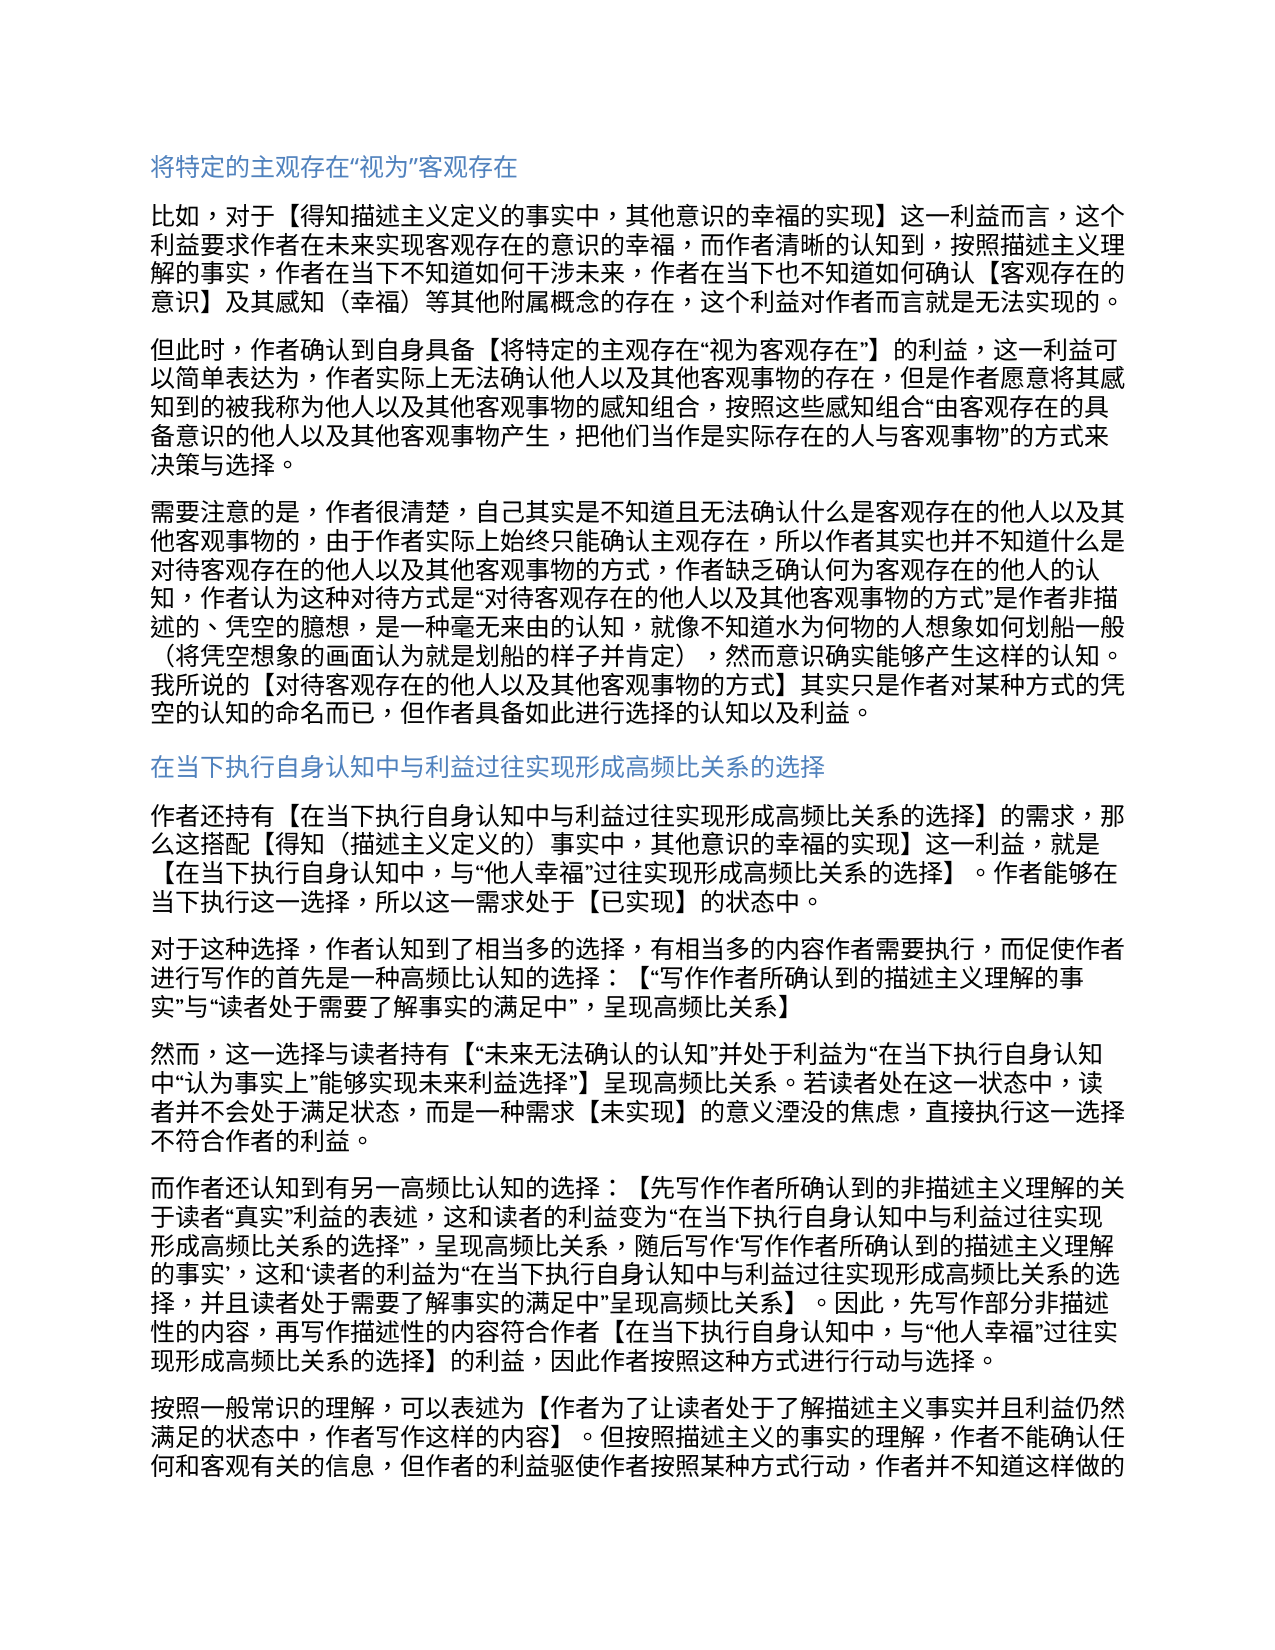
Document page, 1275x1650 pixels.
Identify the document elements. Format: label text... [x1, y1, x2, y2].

subtitle 在当下执行自身认知中与利益过往实现形成高频比关系的选择 [150, 750, 1125, 784]
text 对于这种选择，作者认知到了相当多的选择，有相当多的内容作者需要执行，而促使作者进行写作的首先是一种高频比认知的选择：【“写作作者所确认到的描述主义理解的事实”与“读者处于需要了解事实的满足中”，呈现高频比关系】 [150, 936, 1125, 1023]
subtitle 将特定的主观存在“视为”客观存在 [150, 150, 1125, 184]
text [150, 1395, 1125, 1481]
text 作者还持有【在当下执行自身认知中与利益过往实现形成高频比关系的选择】的需求，那么这搭配【得知（描述主义定义的）事实中，其他意识的幸福的实现】这一利益，就是【在当下执行自身认知中，与“他人幸福”过往实现形成高频比关系的选择】。作者能够在当下执行这一选择，所以这一需求处于【已实现】的状态中。 [150, 803, 1125, 918]
text 比如，对于【得知描述主义定义的事实中，其他意识的幸福的实现】这一利益而言，这个利益要求作者在未来实现客观存在的意识的幸福，而作者清晰的认知到，按照描述主义理解的事实，作者在当下不知道如何干涉未来，作者在当下也不知道如何确认【客观存在的意识】及其感知（幸福）等其他附属概念的存在，这个利益对作者而言就是无法实现的。 [150, 203, 1125, 318]
text 然而，这一选择与读者持有【“未来无法确认的认知”并处于利益为“在当下执行自身认知中“认为事实上”能够实现未来利益选择”】呈现高频比关系。若读者处在这一状态中，读者并不会处于满足状态，而是一种需求【未实现】的意义湮没的焦虑，直接执行这一选择不符合作者的利益。 [150, 1041, 1125, 1156]
text 需要注意的是，作者很清楚，自己其实是不知道且无法确认什么是客观存在的他人以及其他客观事物的，由于作者实际上始终只能确认主观存在，所以作者其实也并不知道什么是对待客观存在的他人以及其他客观事物的方式，作者缺乏确认何为客观存在的他人的认知，作者认为这种对待方式是“对待客观存在的他人以及其他客观事物的方式”是作者非描述的、凭空的臆想，是一种毫无来由的认知，就像不知道水为何物的人想象如何划船一般（将凭空想象的画面认为就是划船的样子并肯定），然而意识确实能够产生这样的认知。我所说的【对待客观存在的他人以及其他客观事物的方式】其实只是作者对某种方式的凭空的认知的命名而已，但作者具备如此进行选择的认知以及利益。 [150, 499, 1125, 729]
text 而作者还认知到有另一高频比认知的选择：【先写作作者所确认到的非描述主义理解的关于读者“真实”利益的表述，这和读者的利益变为“在当下执行自身认知中与利益过往实现形成高频比关系的选择”，呈现高频比关系，随后写作‘写作作者所确认到的描述主义理解的事实’，这和‘读者的利益为“在当下执行自身认知中与利益过往实现形成高频比关系的选择，并且读者处于需要了解事实的满足中”呈现高频比关系】。因此，先写作部分非描述性的内容，再写作描述性的内容符合作者【在当下执行自身认知中，与“他人幸福”过往实现形成高频比关系的选择】的利益，因此作者按照这种方式进行行动与选择。 [150, 1175, 1125, 1376]
text 但此时，作者确认到自身具备【将特定的主观存在“视为客观存在”】的利益，这一利益可以简单表达为，作者实际上无法确认他人以及其他客观事物的存在，但是作者愿意将其感知到的被我称为他人以及其他客观事物的感知组合，按照这些感知组合“由客观存在的具备意识的他人以及其他客观事物产生，把他们当作是实际存在的人与客观事物”的方式来决策与选择。 [150, 337, 1125, 480]
